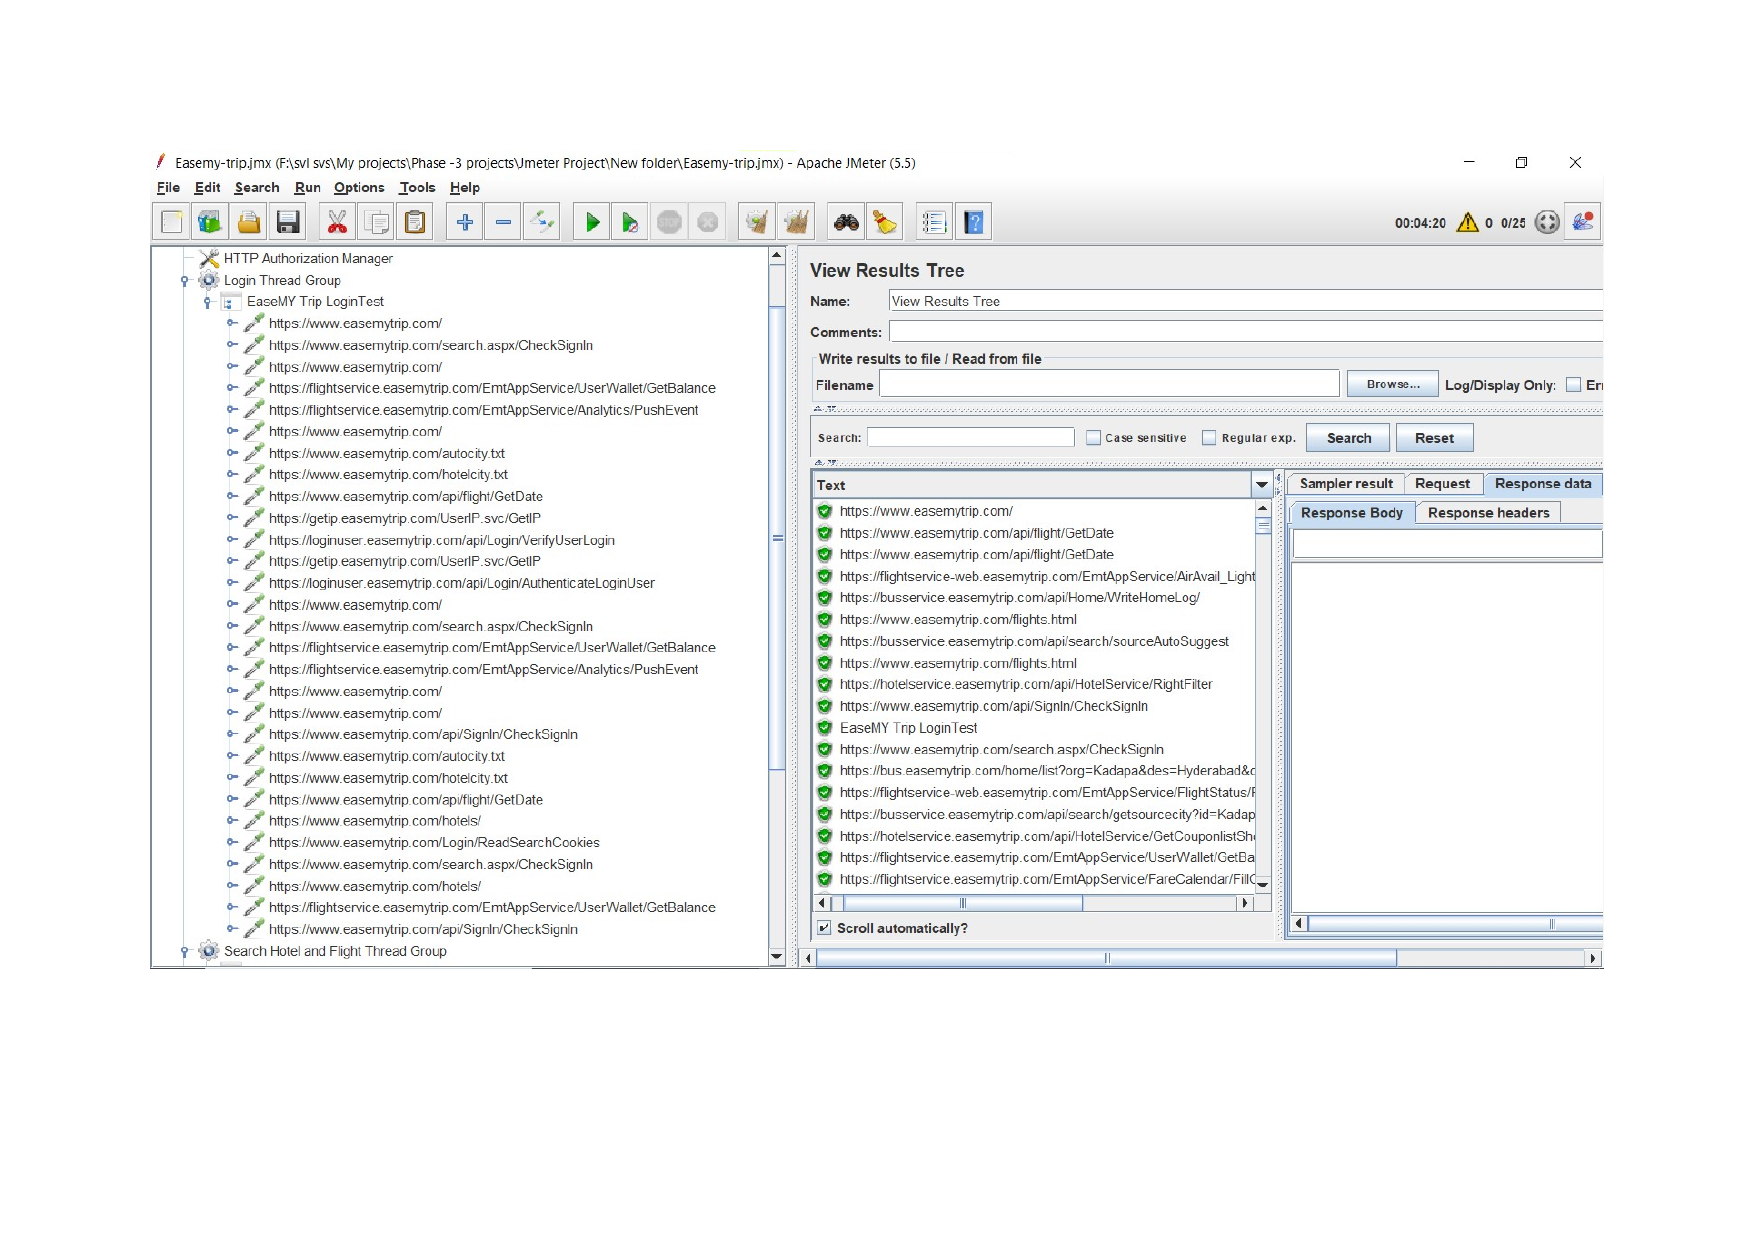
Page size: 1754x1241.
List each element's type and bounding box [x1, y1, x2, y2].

picture [150, 150, 1604, 969]
